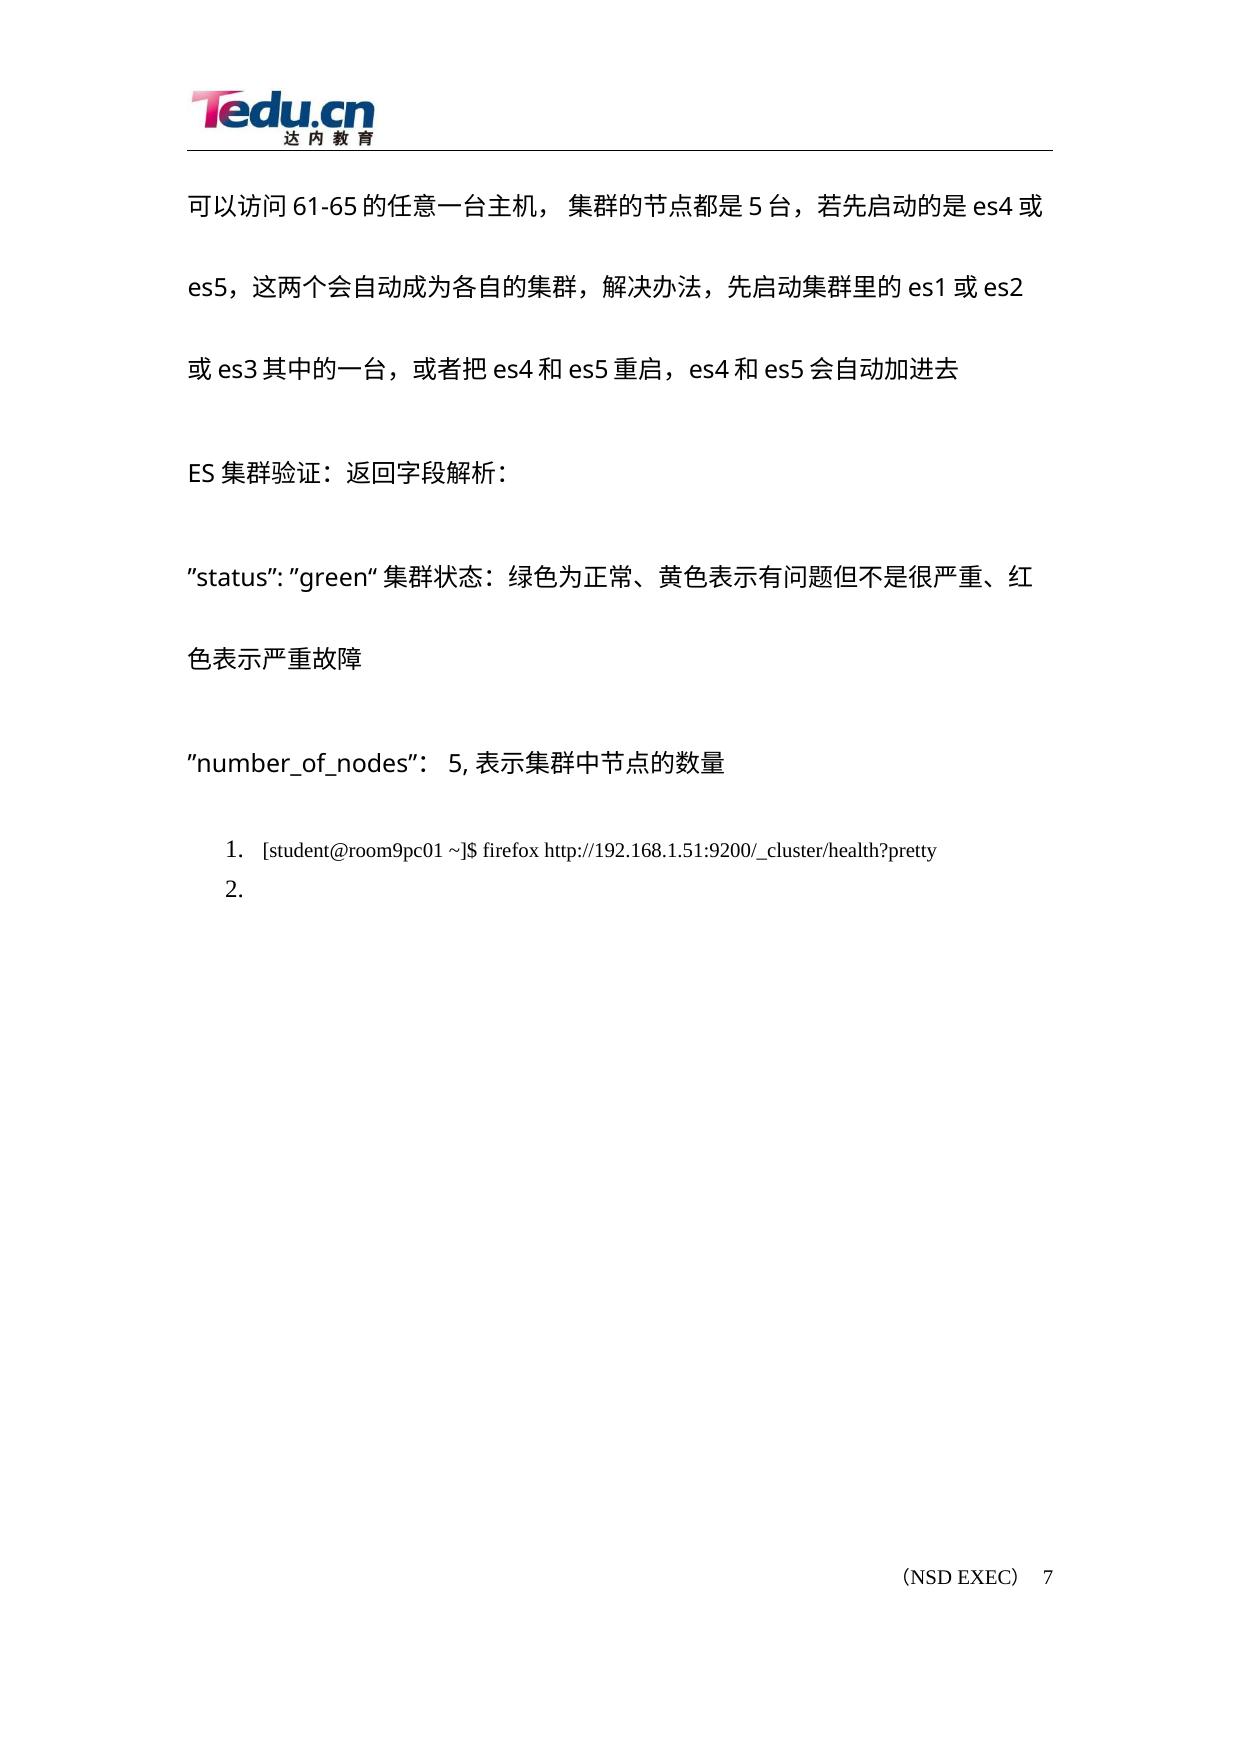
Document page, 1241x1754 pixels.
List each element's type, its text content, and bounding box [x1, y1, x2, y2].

text ”number_of_nodes”： 5, 表示集群中节点的数量 [187, 728, 1053, 796]
text 可以访问61-65的任意一台主机， 集群的节点都是5台，若先启动的是es4或es5，这两个会自动成为各自的集群，解决办法，先启动集群里的es1或es2或es3其中的一台，或者把es4和es5重启，es4和es5会自动加进去 [187, 170, 1053, 401]
text ES 集群验证：返回字段解析： [187, 438, 1053, 506]
picture [187, 88, 379, 148]
text ”status”: ”green“ 集群状态：绿色为正常、黄色表示有问题但不是很严重、红色表示严重故障 [187, 542, 1053, 691]
list [student@room9pc01 ~]$ firefox http://192.168.1.51:9200/_cluster/health?pretty [225, 832, 1053, 866]
